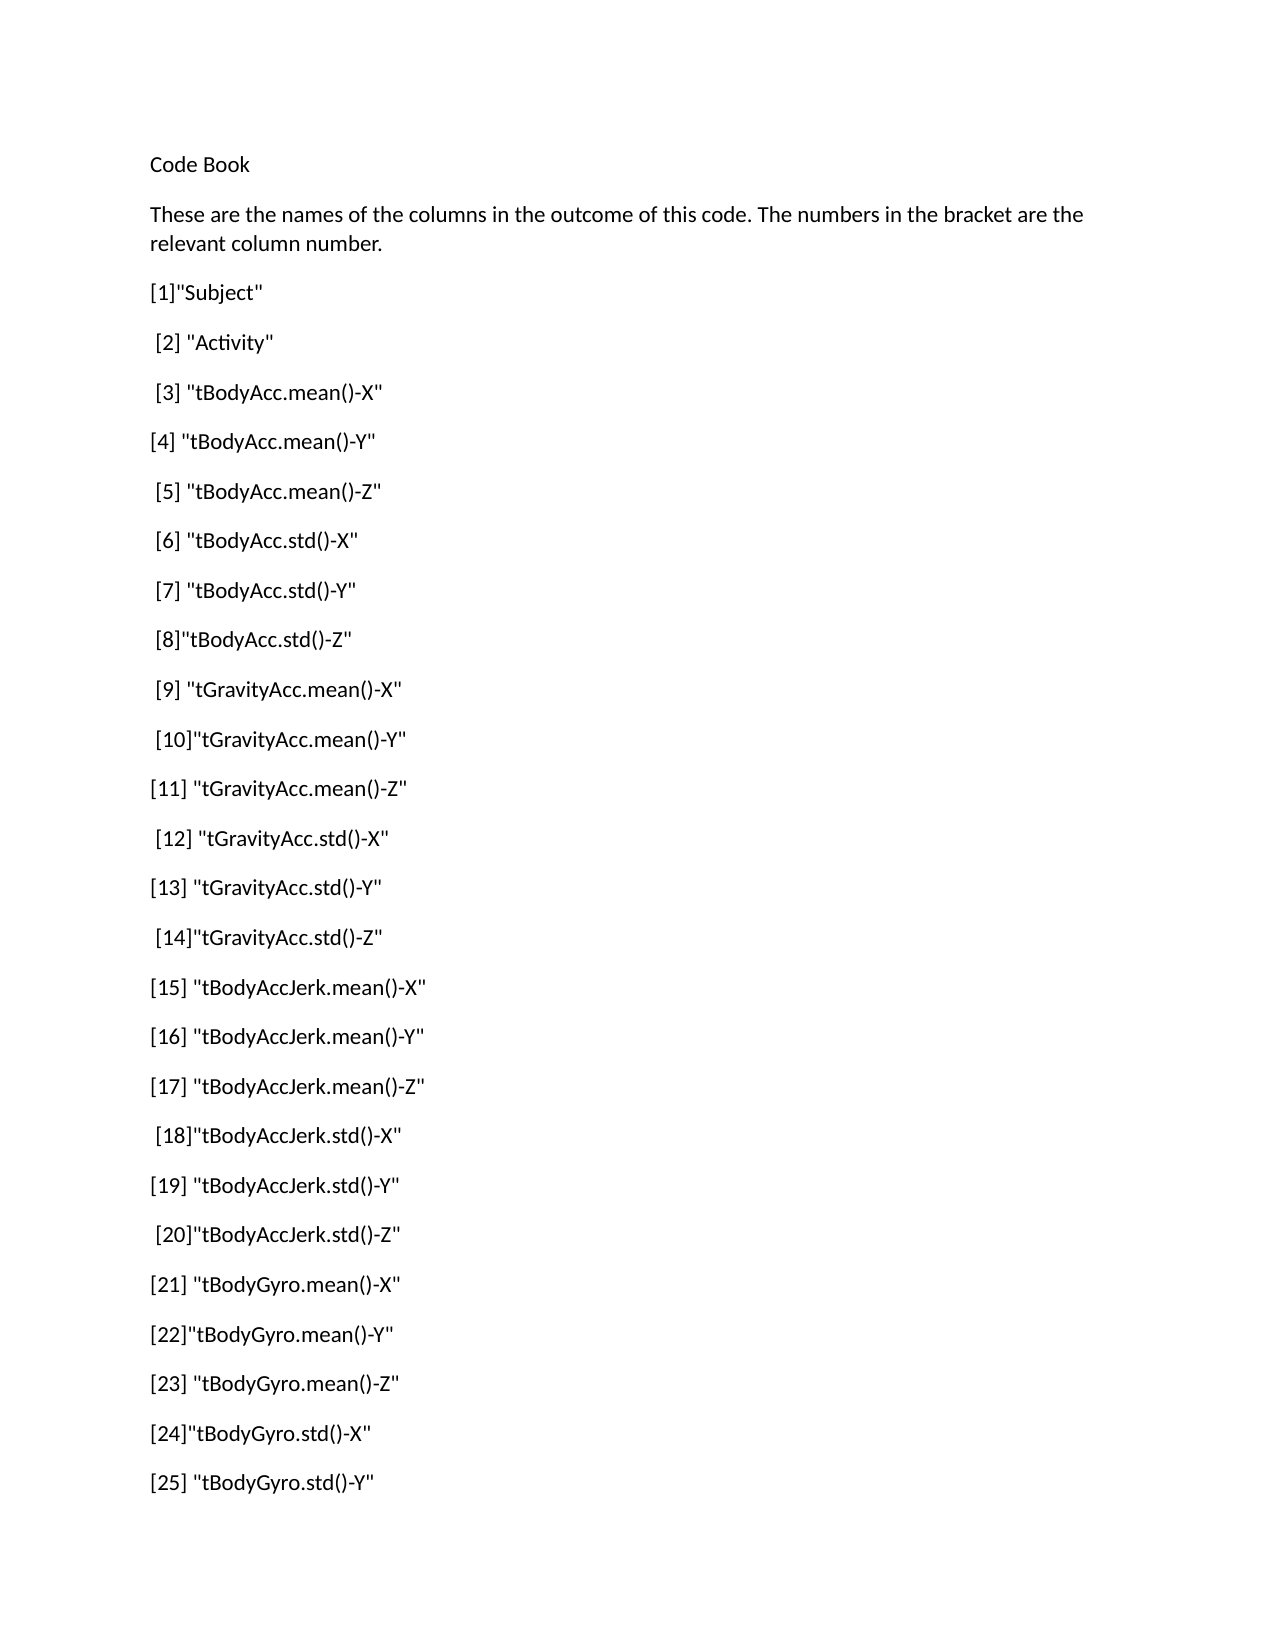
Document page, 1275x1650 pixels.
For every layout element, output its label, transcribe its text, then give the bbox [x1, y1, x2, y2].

text [6] "tBodyAcc.std()-X" [150, 526, 1125, 554]
text [21] "tBodyGyro.mean()-X" [150, 1269, 1125, 1298]
text [16] "tBodyAccJerk.mean()-Y" [150, 1022, 1125, 1050]
text [14]"tGravityAcc.std()-Z" [150, 922, 1125, 951]
text [3] "tBodyAcc.mean()-X" [150, 377, 1125, 406]
text [15] "tBodyAccJerk.mean()-X" [150, 972, 1125, 1001]
text [12] "tGravityAcc.std()-X" [150, 823, 1125, 852]
text [5] "tBodyAcc.mean()-Z" [150, 476, 1125, 505]
text [24]"tBodyGyro.std()-X" [150, 1418, 1125, 1447]
text [4] "tBodyAcc.mean()-Y" [150, 427, 1125, 455]
text [8]"tBodyAcc.std()-Z" [150, 625, 1125, 654]
text [23] "tBodyGyro.mean()-Z" [150, 1369, 1125, 1397]
text [11] "tGravityAcc.mean()-Z" [150, 774, 1125, 802]
text [2] "Activity" [150, 327, 1125, 356]
text [1]"Subject" [150, 278, 1125, 307]
text [20]"tBodyAccJerk.std()-Z" [150, 1220, 1125, 1249]
text [25] "tBodyGyro.std()-Y" [150, 1468, 1125, 1497]
text [7] "tBodyAcc.std()-Y" [150, 575, 1125, 604]
text These are the names of the columns in the outcome of this code. The numbers in the bracket are the relevant column number. [150, 199, 1125, 257]
text Code Book [150, 150, 1125, 179]
text [18]"tBodyAccJerk.std()-X" [150, 1121, 1125, 1149]
text [19] "tBodyAccJerk.std()-Y" [150, 1170, 1125, 1199]
text [13] "tGravityAcc.std()-Y" [150, 873, 1125, 902]
text [17] "tBodyAccJerk.mean()-Z" [150, 1071, 1125, 1100]
text [10]"tGravityAcc.mean()-Y" [150, 724, 1125, 753]
text [22]"tBodyGyro.mean()-Y" [150, 1319, 1125, 1348]
text [9] "tGravityAcc.mean()-X" [150, 674, 1125, 703]
